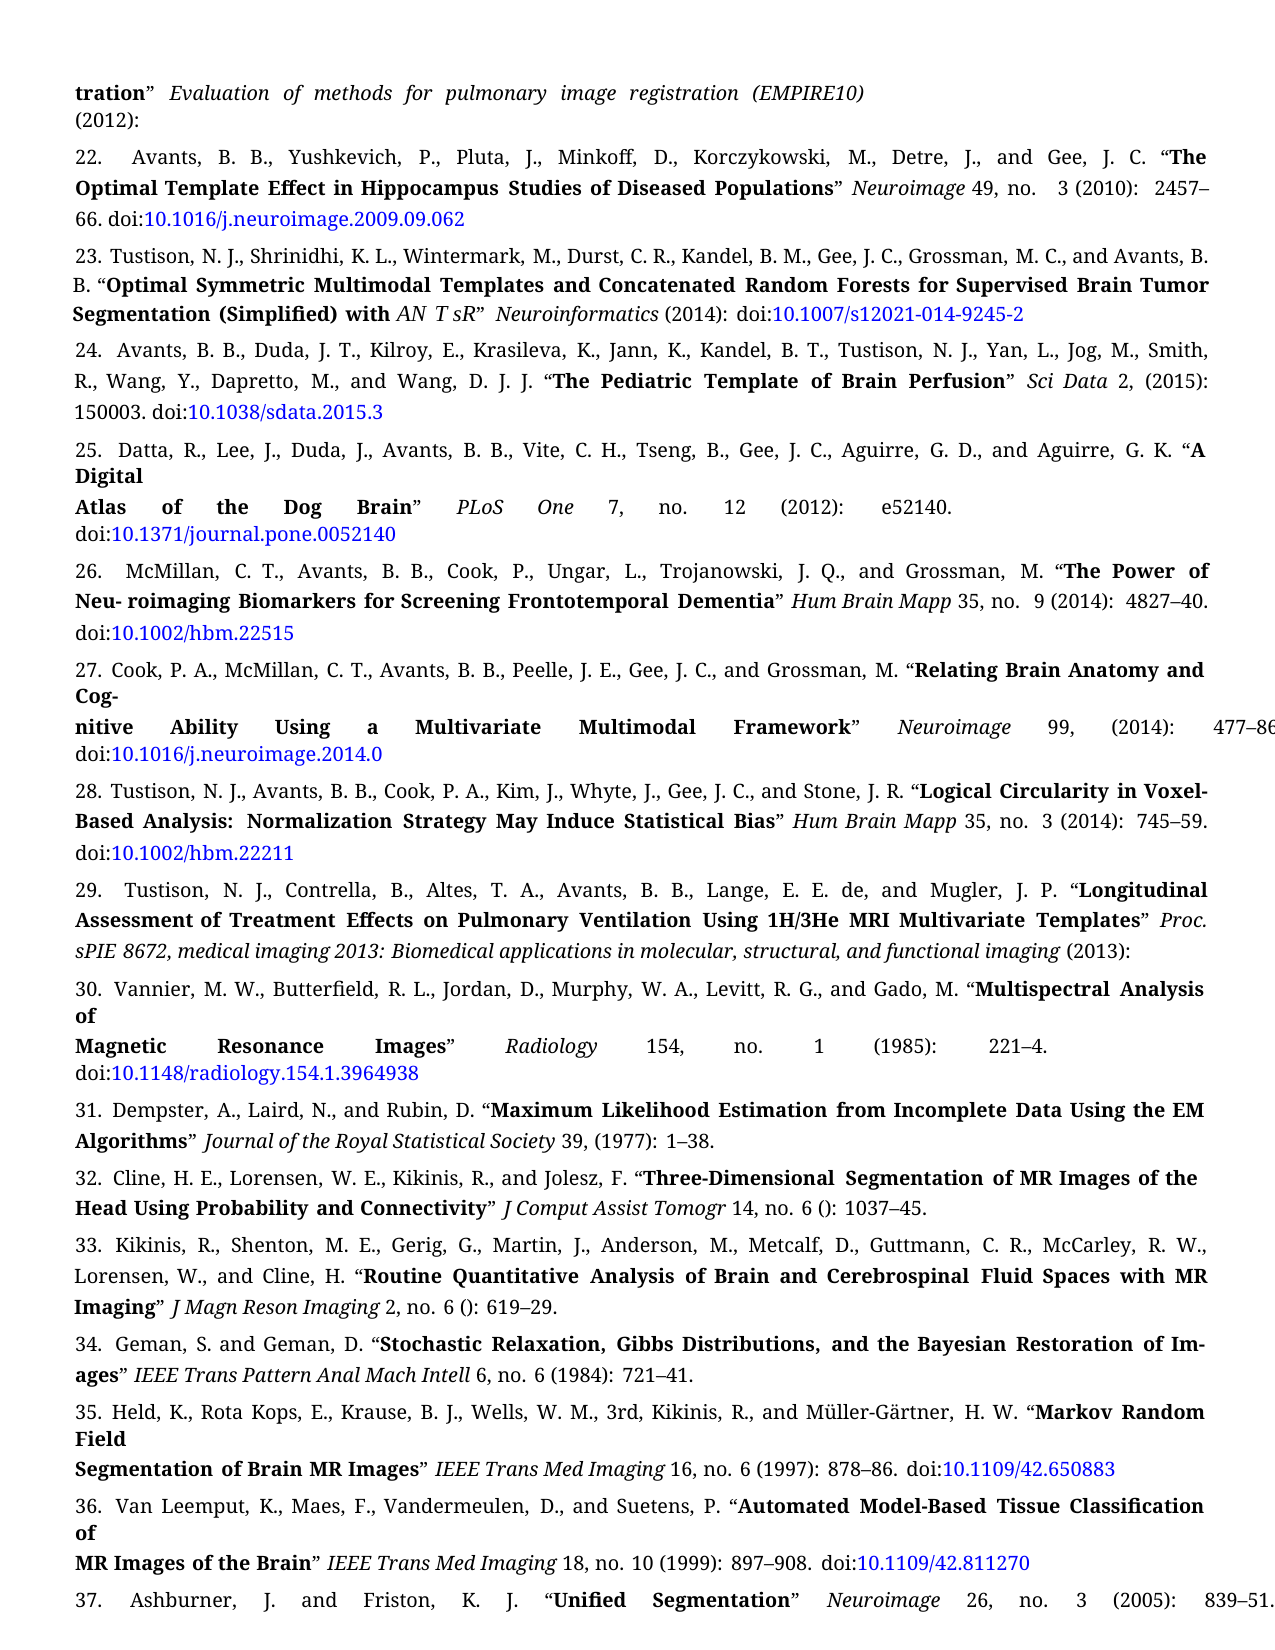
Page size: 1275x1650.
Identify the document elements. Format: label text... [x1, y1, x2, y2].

text 31. Dempster, A., Laird, N., and Rubin, D. “Maximum Likelihood Estimation from Incomplete Data Using the EM Algorithms” Journal of the Royal Statistical Society 39, (1977): 1–38. [75, 1096, 1206, 1154]
text 34. Geman, S. and Geman, D. “Stochastic Relaxation, Gibbs Distributions, and the Bayesian Restoration of Im- ages” IEEE Trans Pattern Anal Mach Intell 6, no. 6 (1984): 721–41. [75, 1330, 1206, 1388]
text 27. Cook, P. A., McMillan, C. T., Avants, B. B., Peelle, J. E., Gee, J. C., and Grossman, M. “Relating Brain Anatomy and Cog- [75, 656, 1205, 710]
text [75, 1586, 1275, 1613]
text 29. Tustison, N. J., Contrella, B., Altes, T. A., Avants, B. B., Lange, E. E. de, and Mugler, J. P. “Longitudinal Assessment of Treatment Effects on Pulmonary Ventilation Using 1H/3He MRI Multivariate Templates” Proc. sPIE 8672, medical imaging 2013: Biomedical applications in molecular, structural, and functional imaging (2013): [75, 876, 1208, 965]
text 24. Avants, B. B., Duda, J. T., Kilroy, E., Krasileva, K., Jann, K., Kandel, B. T., Tustison, N. J., Yan, L., Jog, M., Smith, R., Wang, Y., Dapretto, M., and Wang, D. J. J. “The Pediatric Template of Brain Perfusion” Sci Data 2, (2015): 150003. doi:10.1038/sdata.2015.3 [74, 337, 1209, 426]
text 22. Avants, B. B., Yushkevich, P., Pluta, J., Minkoff, D., Korczykowski, M., Detre, J., and Gee, J. C. “The Optimal Template Effect in Hippocampus Studies of Diseased Populations” Neuroimage 49, no. 3 (2010): 2457–66. doi:10.1016/j.neuroimage.2009.09.062 [75, 143, 1209, 232]
text 23. Tustison, N. J., Shrinidhi, K. L., Wintermark, M., Durst, C. R., Kandel, B. M., Gee, J. C., Grossman, M. C., and Avants, B. B. “Optimal Symmetric Multimodal Templates and Concatenated Random Forests for Supervised Brain Tumor Segmentation (Simplified) with AN T sR” Neuroinformatics (2014): doi:10.1007/s12021-014-9245-2 [72, 242, 1210, 328]
text 32. Cline, H. E., Lorensen, W. E., Kikinis, R., and Jolesz, F. “Three-Dimensional Segmentation of MR Images of the [75, 1164, 1206, 1191]
text Segmentation of Brain MR Images” IEEE Trans Med Imaging 16, no. 6 (1997): 878–86. doi:10.1109/42.650883 [75, 1456, 1132, 1482]
text 33. Kikinis, R., Shenton, M. E., Gerig, G., Martin, J., Anderson, M., Metcalf, D., Guttmann, C. R., McCarley, R. W., Lorensen, W., and Cline, H. “Routine Quantitative Analysis of Brain and Cerebrospinal Fluid Spaces with MR Imaging” J Magn Reson Imaging 2, no. 6 (): 619–29. [74, 1231, 1208, 1320]
text Head Using Probability and Connectivity” J Comput Assist Tomogr 14, no. 6 (): 1037–45. [75, 1194, 934, 1221]
text Magnetic Resonance Images” Radiology 154, no. 1 (1985): 221–4. doi:10.1148/radiology.154.1.3964938 [75, 1032, 1048, 1086]
text 25. Datta, R., Lee, J., Duda, J., Avants, B. B., Vite, C. H., Tseng, B., Gee, J. C., Aguirre, G. D., and Aguirre, G. K. “A Digital [75, 436, 1205, 490]
text 30. Vannier, M. W., Butterfield, R. L., Jordan, D., Murphy, W. A., Levitt, R. G., and Gado, M. “Multispectral Analysis of [75, 975, 1205, 1029]
text 35. Held, K., Rota Kops, E., Krause, B. J., Wells, W. M., 3rd, Kikinis, R., and Müller-Gärtner, H. W. “Markov Random Field [75, 1398, 1206, 1452]
text MR Images of the Brain” IEEE Trans Med Imaging 18, no. 10 (1999): 897–908. doi:10.1109/42.811270 [75, 1549, 1038, 1577]
text nitive Ability Using a Multivariate Multimodal Framework” Neuroimage 99, (2014): 477–86. doi:10.1016/j.neuroimage.2014.0 [75, 713, 1275, 767]
text tration” Evaluation of methods for pulmonary image registration (EMPIRE10) (2012): [75, 80, 865, 134]
text 26. McMillan, C. T., Avants, B. B., Cook, P., Ungar, L., Trojanowski, J. Q., and Grossman, M. “The Power of Neu- roimaging Biomarkers for Screening Frontotemporal Dementia” Hum Brain Mapp 35, no. 9 (2014): 4827–40. doi:10.1002/hbm.22515 [75, 557, 1209, 646]
text Atlas of the Dog Brain” PLoS One 7, no. 12 (2012): e52140. doi:10.1371/journal.pone.0052140 [75, 493, 952, 547]
text 28. Tustison, N. J., Avants, B. B., Cook, P. A., Kim, J., Whyte, J., Gee, J. C., and Stone, J. R. “Logical Circularity in Voxel- Based Analysis: Normalization Strategy May Induce Statistical Bias” Hum Brain Mapp 35, no. 3 (2014): 745–59. doi:10.1002/hbm.22211 [75, 777, 1209, 866]
text 36. Van Leemput, K., Maes, F., Vandermeulen, D., and Suetens, P. “Automated Model-Based Tissue Classification of [75, 1492, 1206, 1546]
